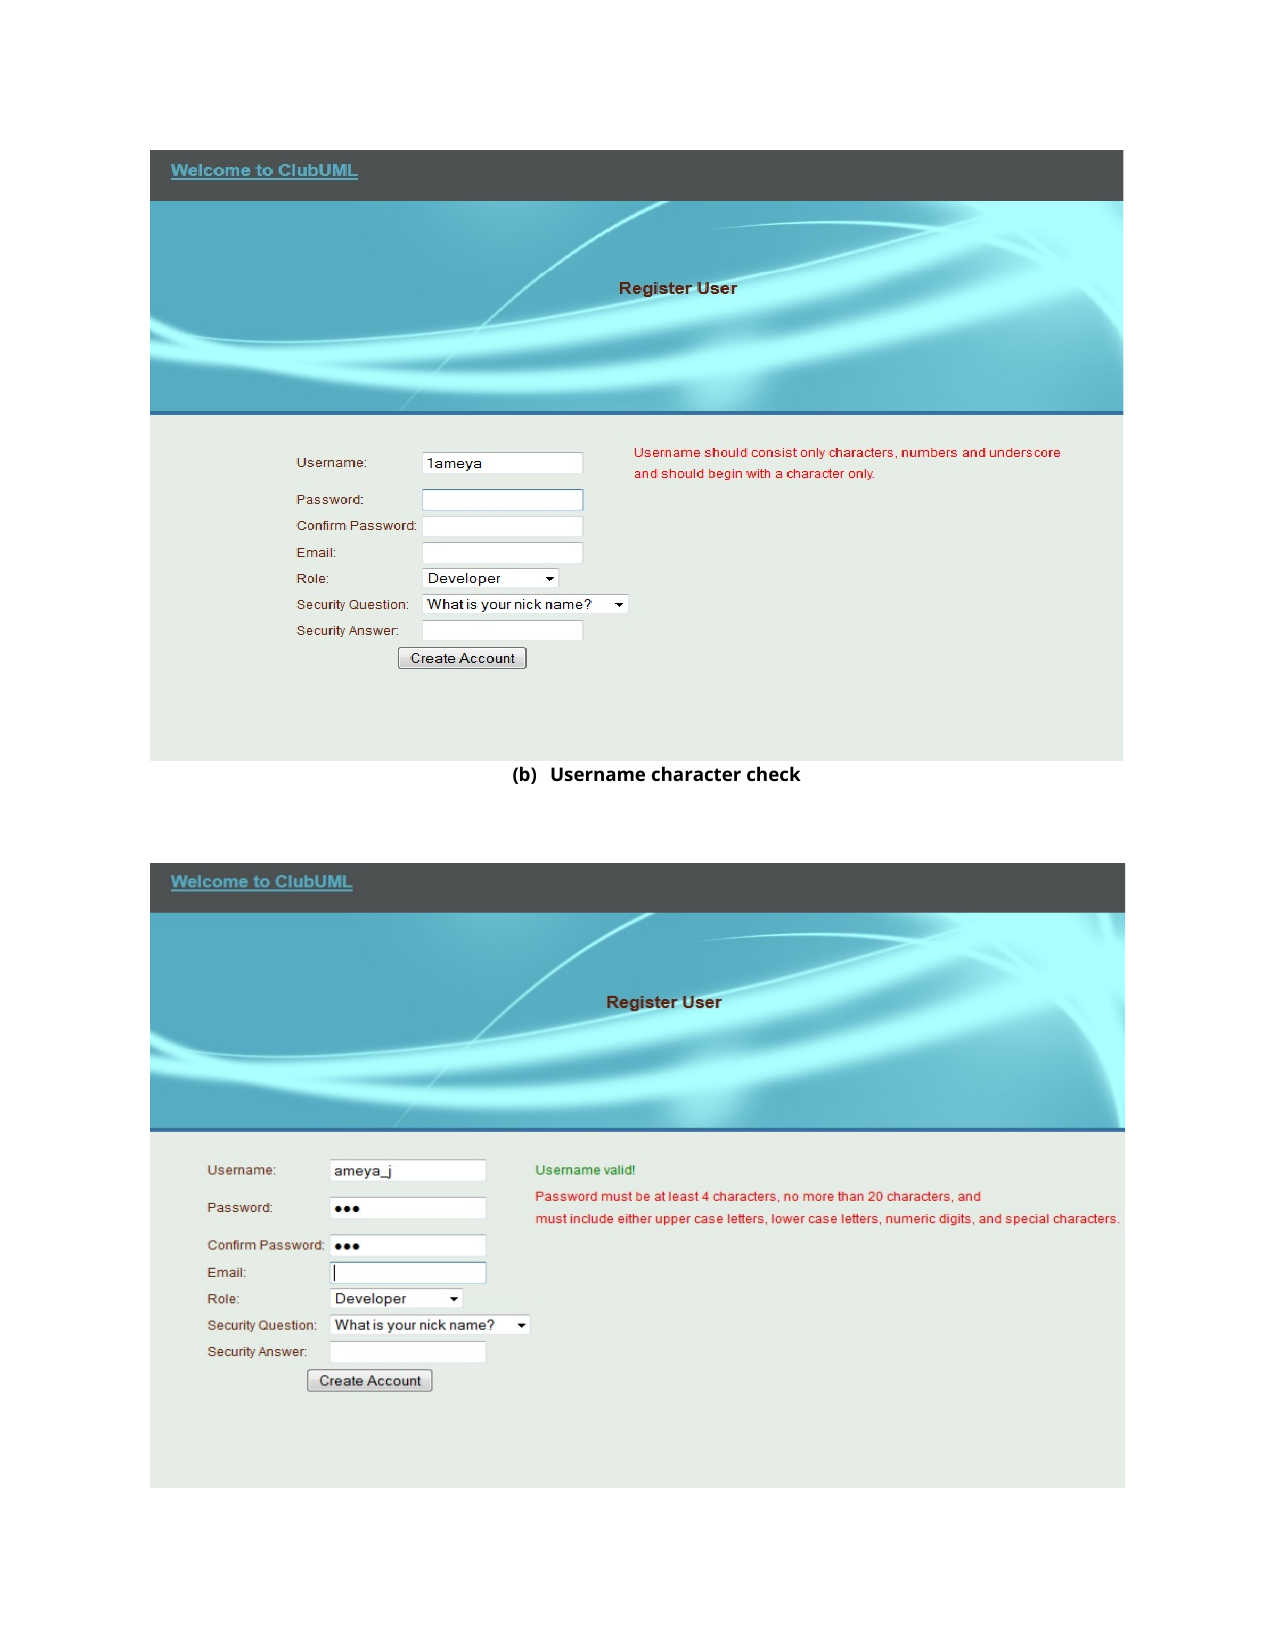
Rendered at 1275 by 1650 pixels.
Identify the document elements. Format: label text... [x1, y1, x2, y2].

list Username character check [187, 761, 1125, 786]
picture [150, 150, 1124, 761]
picture [150, 863, 1125, 1488]
